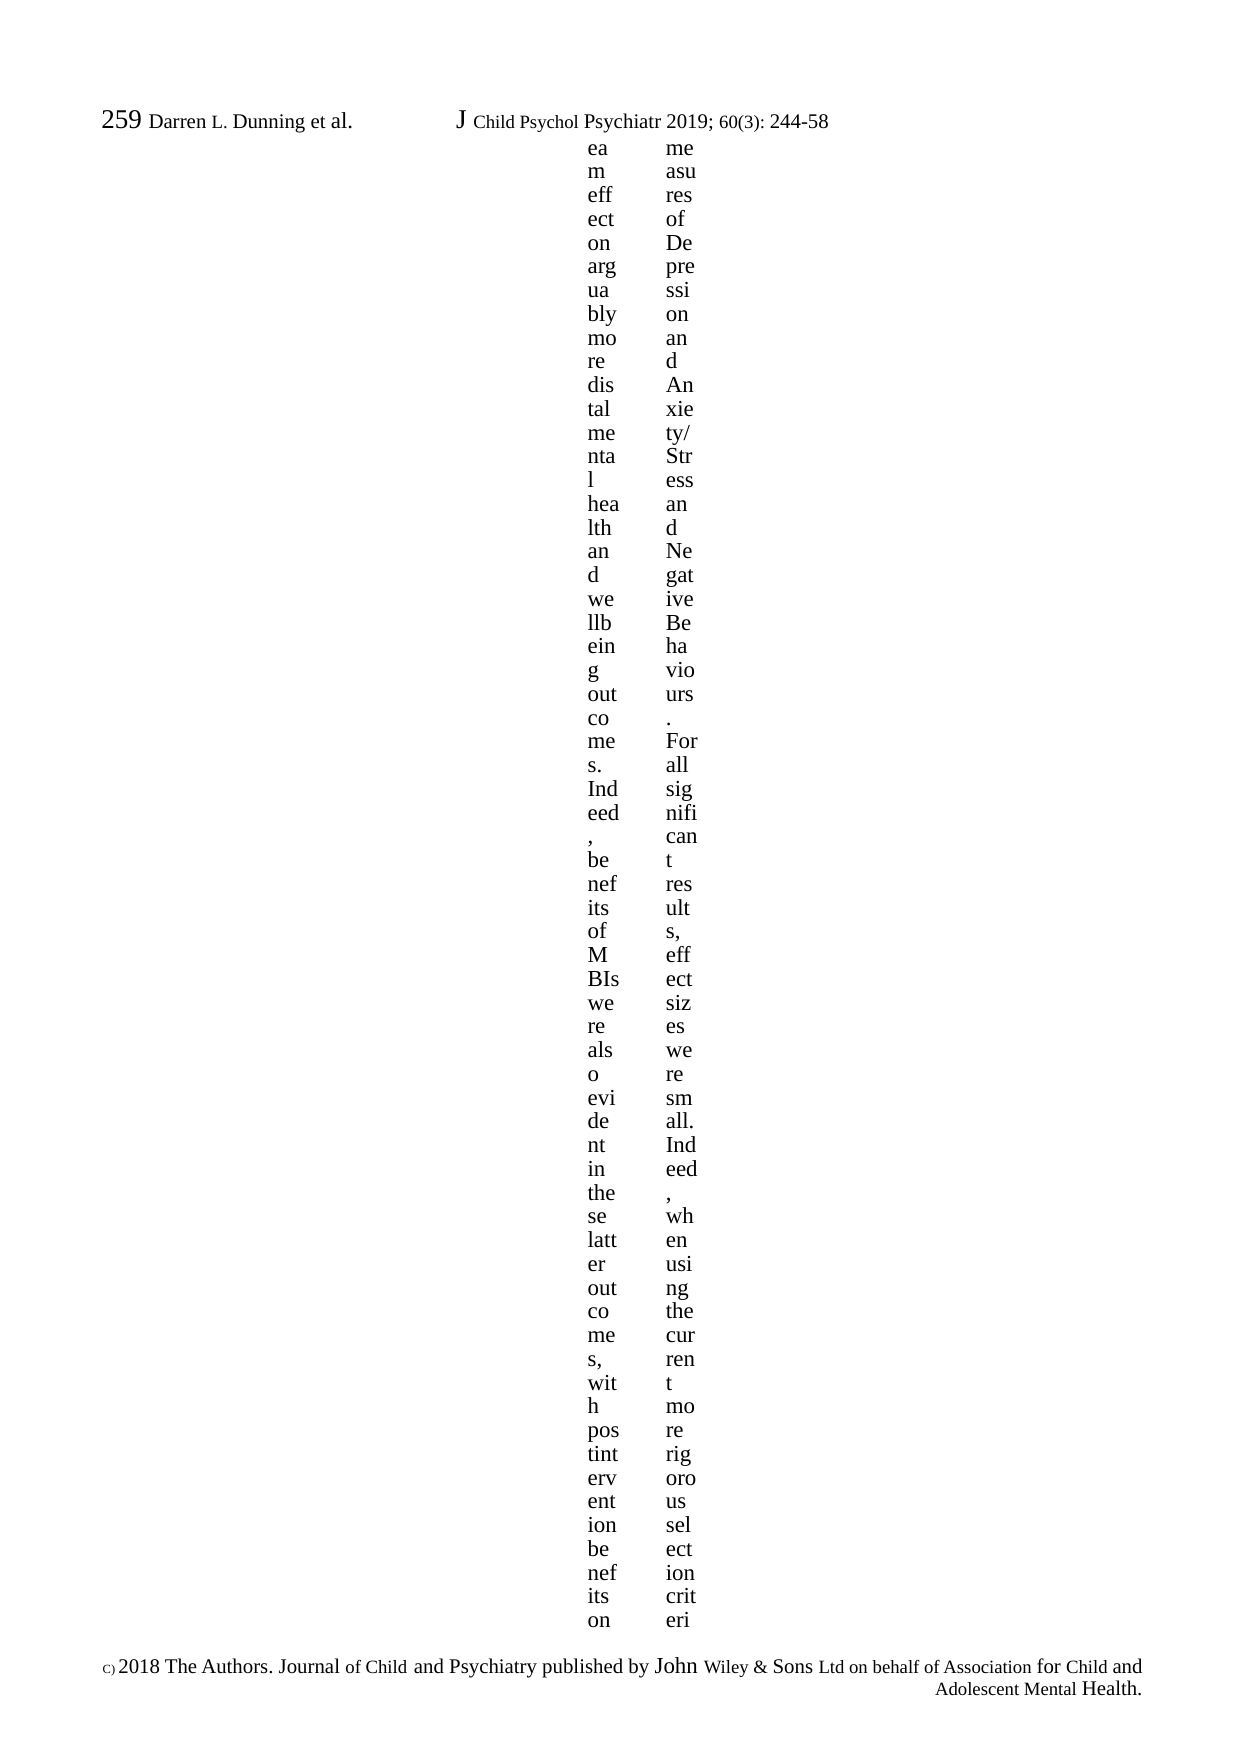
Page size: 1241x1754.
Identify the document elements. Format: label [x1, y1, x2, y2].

text [666, 136, 698, 1632]
text [587, 136, 619, 1632]
